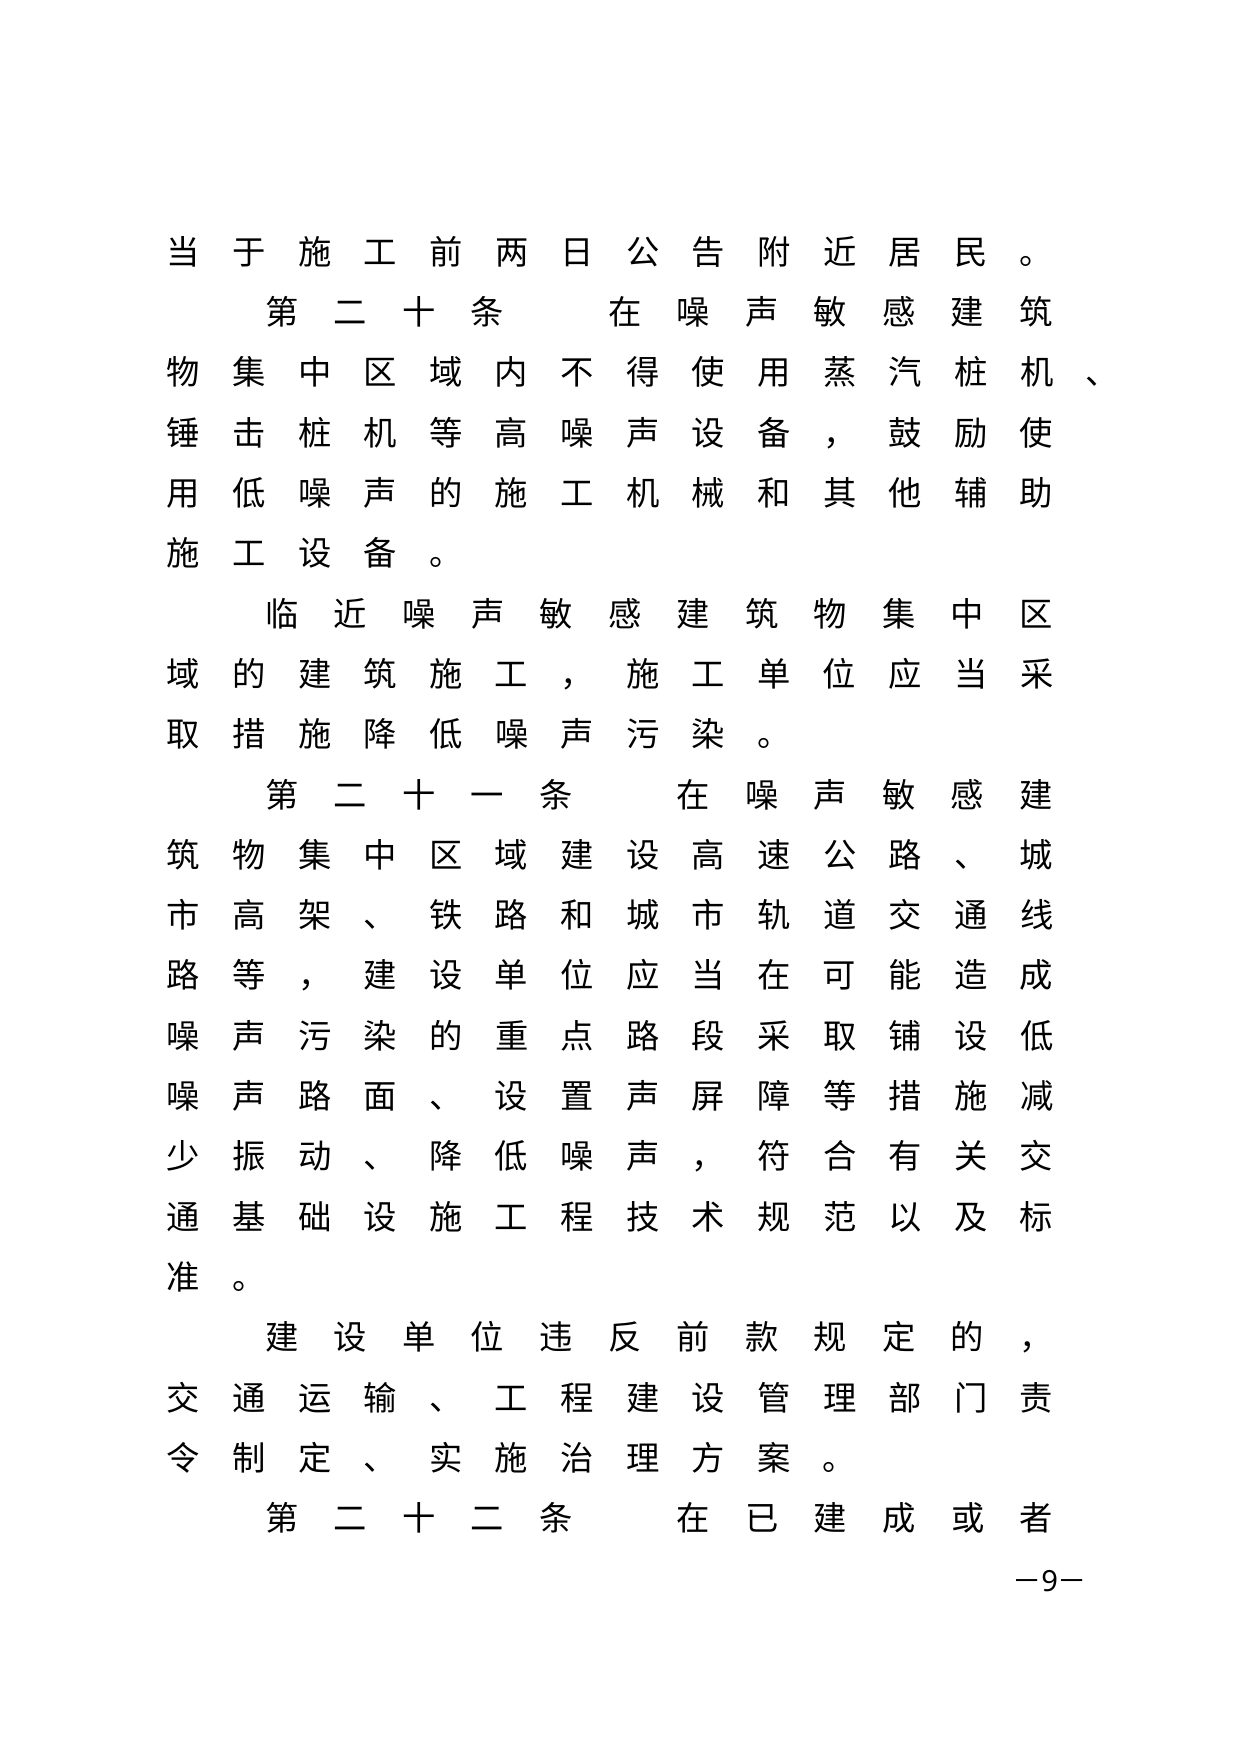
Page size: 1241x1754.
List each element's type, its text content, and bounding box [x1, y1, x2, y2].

text 临近噪声敏感建筑物集中区域的建筑施工，施工单位应当采取措施降低噪声污染。 [167, 581, 1085, 762]
text 建设单位违反前款规定的，交通运输、工程建设管理部门责令制定、实施治理方案。 [167, 1305, 1085, 1486]
text 经城市管理、公安机关交通管理部门批准，建筑施工工地在夜间进行渣土、泥浆等建筑垃圾装载、运输作业的，施工单位应当于施工前两日公告附近居民。 [167, 219, 1085, 280]
text 第二十一条 在噪声敏感建筑物集中区域建设高速公路、城市高架、铁路和城市轨道交通线路等，建设单位应当在可能造成噪声污染的重点路段采取铺设低噪声路面、设置声屏障等措施减少振动、降低噪声，符合有关交通基础设施工程技术规范以及标准。 [167, 762, 1085, 1305]
text 第二十条 在噪声敏感建筑物集中区域内不得使用蒸汽桩机、锤击桩机等高噪声设备，鼓励使用低噪声的施工机械和其他辅助施工设备。 [167, 280, 1085, 581]
text 第二十二条 在已建成或者在建的城市交通干线和轨道交通高架段两侧新建噪声敏感建筑物的，应当根据国家声环境质量标准和民用建筑隔声设计相关标准保留一定的退让距离，退让距离以内区域应当进行绿化或者作为非噪声敏感性应用。 [167, 1486, 1085, 1546]
